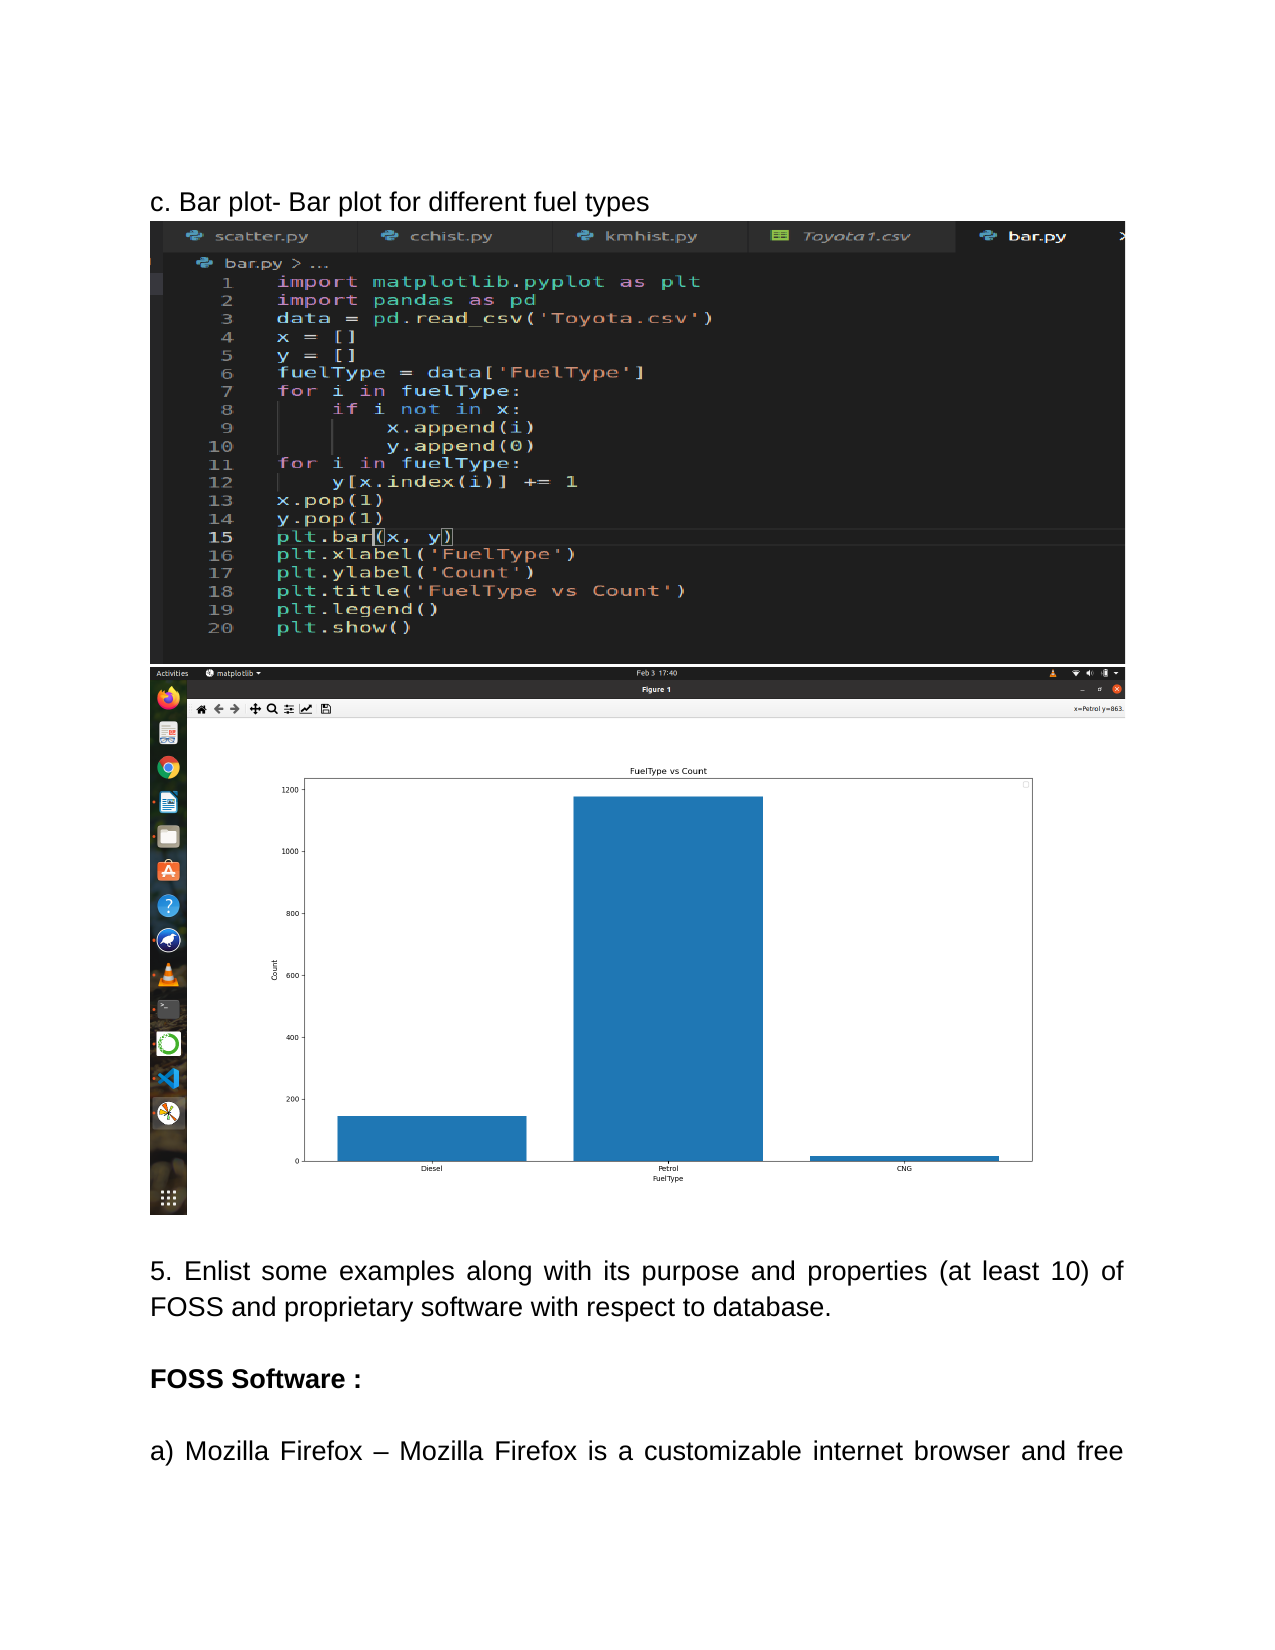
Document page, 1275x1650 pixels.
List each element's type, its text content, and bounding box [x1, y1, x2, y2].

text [150, 1398, 1125, 1466]
picture [150, 667, 1125, 1215]
text FOSS Software : [150, 1363, 1125, 1394]
text c. Bar plot- Bar plot for different fuel types [150, 186, 1125, 217]
picture [150, 221, 1125, 664]
text 5. Enlist some examples along with its purpose and properties (at least 10) of FOSS and proprietary software with respect to database. [150, 1255, 1125, 1322]
